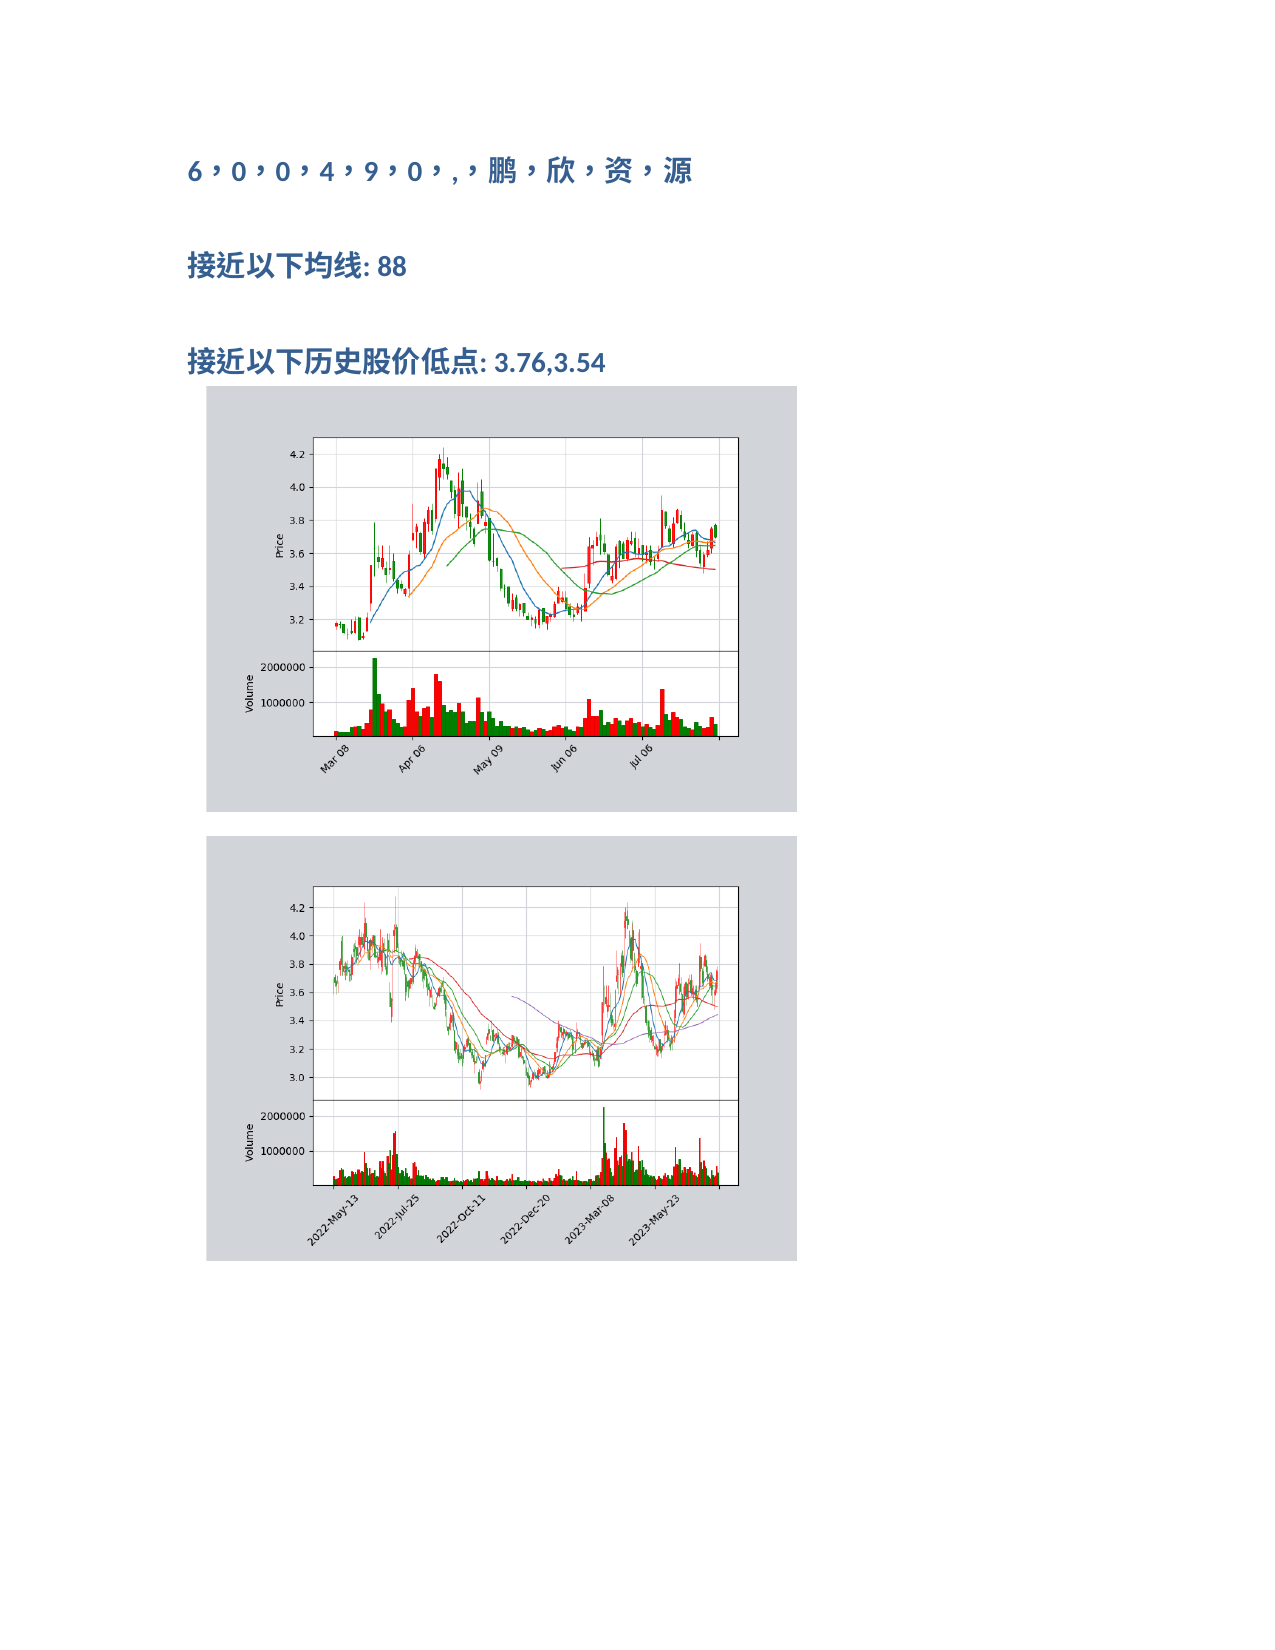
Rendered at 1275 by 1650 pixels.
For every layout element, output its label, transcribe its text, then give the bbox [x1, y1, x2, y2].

picture [206, 386, 797, 812]
subtitle 接近以下均线: 88 [187, 246, 1087, 285]
subtitle 接近以下历史股价低点: 3.76,3.54 [187, 341, 1087, 381]
picture [206, 836, 797, 1261]
subtitle 6，0，0，4，9，0，,，鹏，欣，资，源 [187, 150, 1087, 190]
